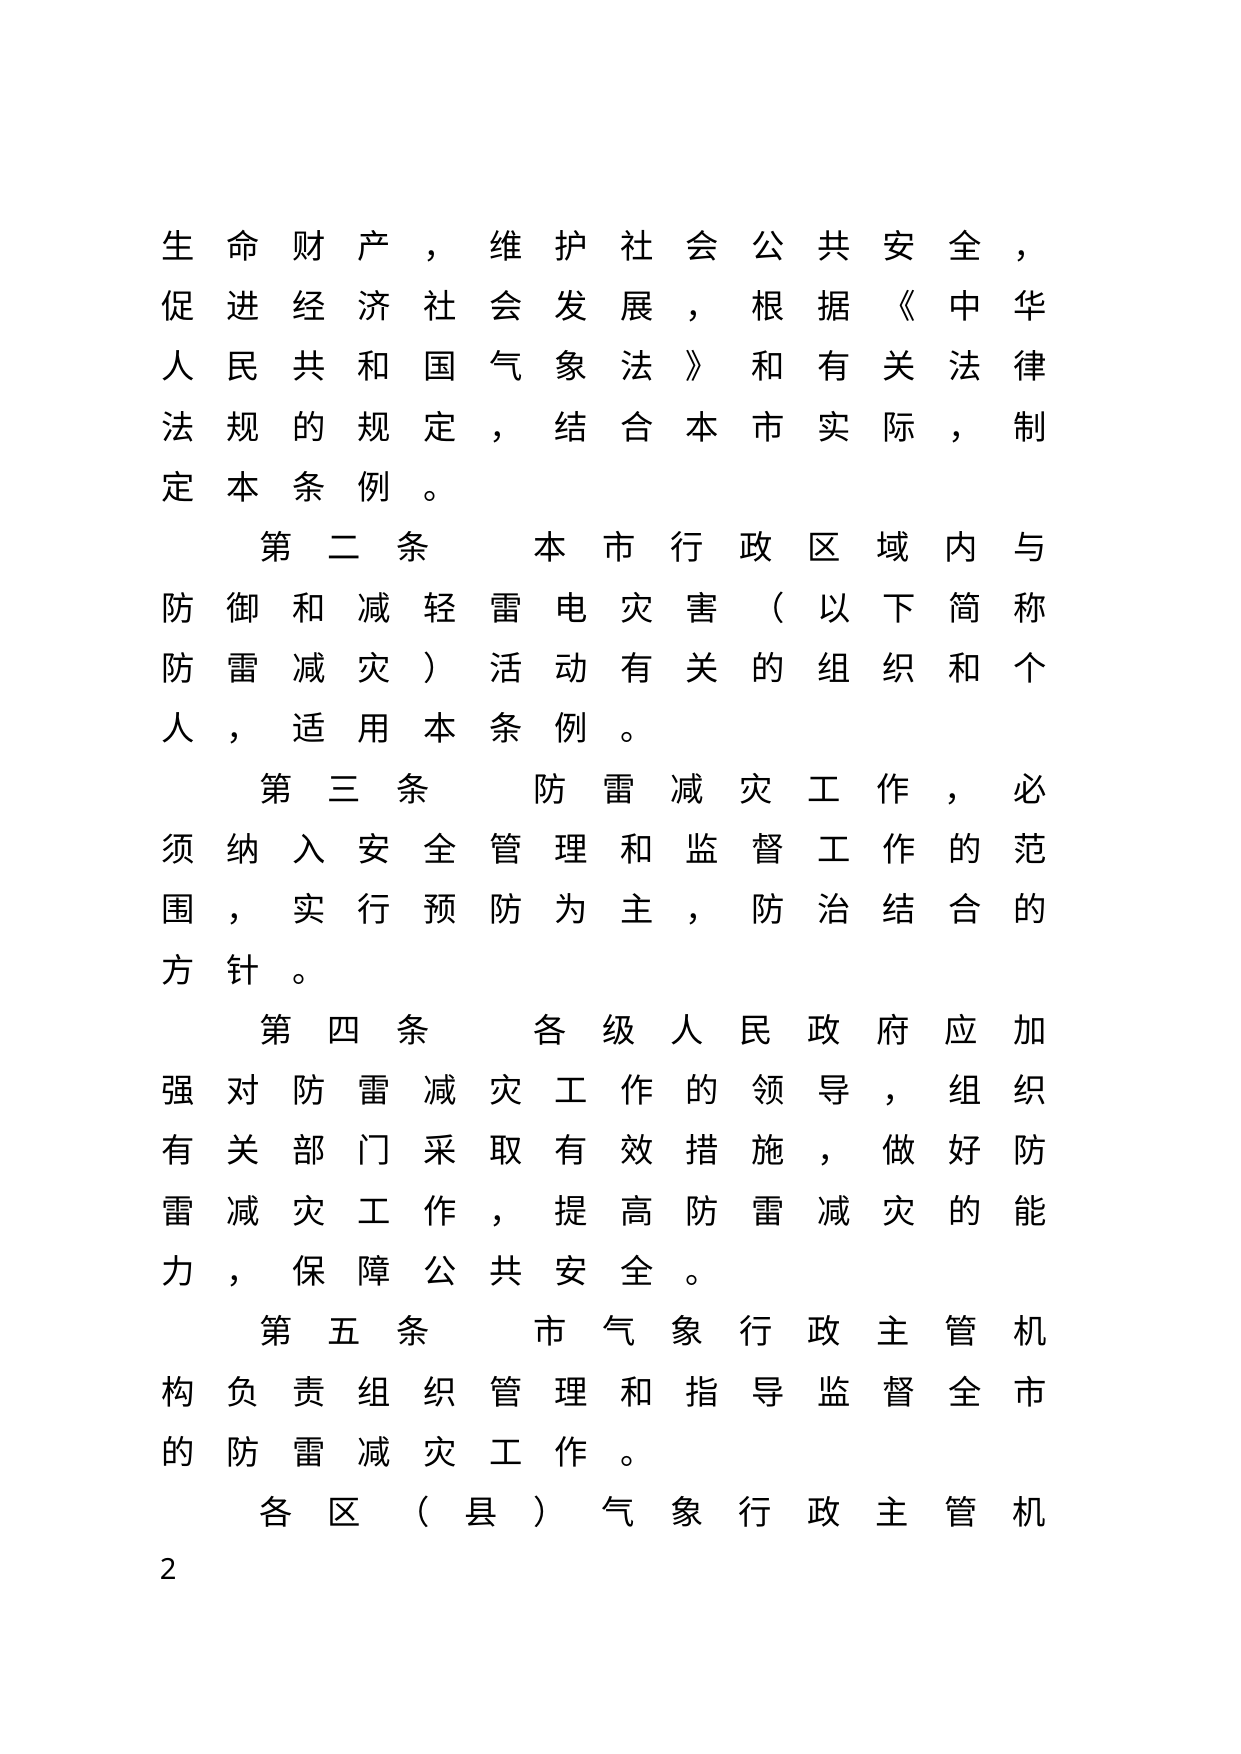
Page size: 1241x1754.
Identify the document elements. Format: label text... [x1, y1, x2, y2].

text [161, 1480, 1079, 1540]
text 第四条 各级人民政府应加强对防雷减灾工作的领导，组织有关部门采取有效措施，做好防雷减灾工作，提高防雷减灾的能力，保障公共安全。 [161, 998, 1079, 1299]
text 第五条 市气象行政主管机构负责组织管理和指导监督全市的防雷减灾工作。 [161, 1299, 1079, 1480]
text 第三条 防雷减灾工作，必须纳入安全管理和监督工作的范围，实行预防为主，防治结合的方针。 [161, 756, 1079, 998]
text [161, 213, 1079, 515]
text 第二条 本市行政区域内与防御和减轻雷电灾害（以下简称防雷减灾）活动有关的组织和个人，适用本条例。 [161, 515, 1079, 756]
